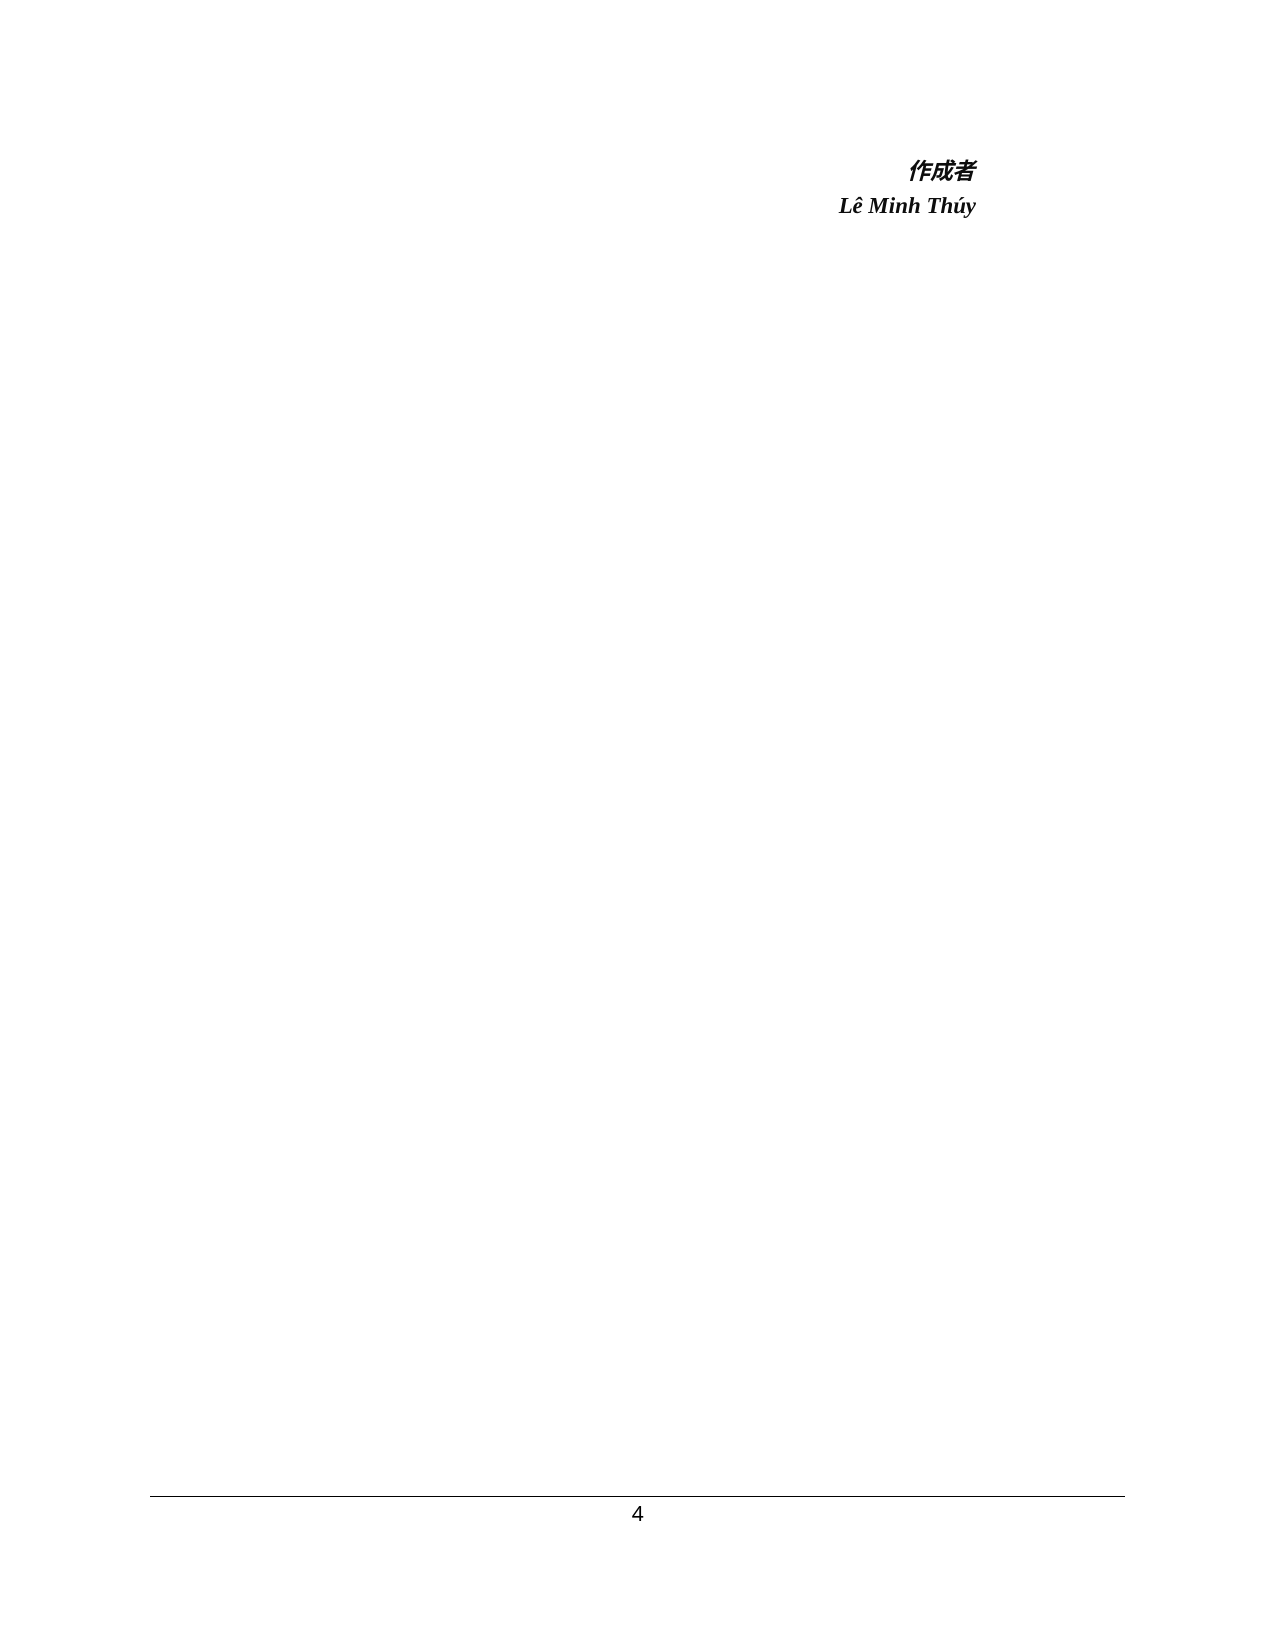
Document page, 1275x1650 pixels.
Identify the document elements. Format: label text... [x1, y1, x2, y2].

text 作成者 [150, 153, 978, 186]
text Lê Minh Thúy [375, 192, 978, 218]
